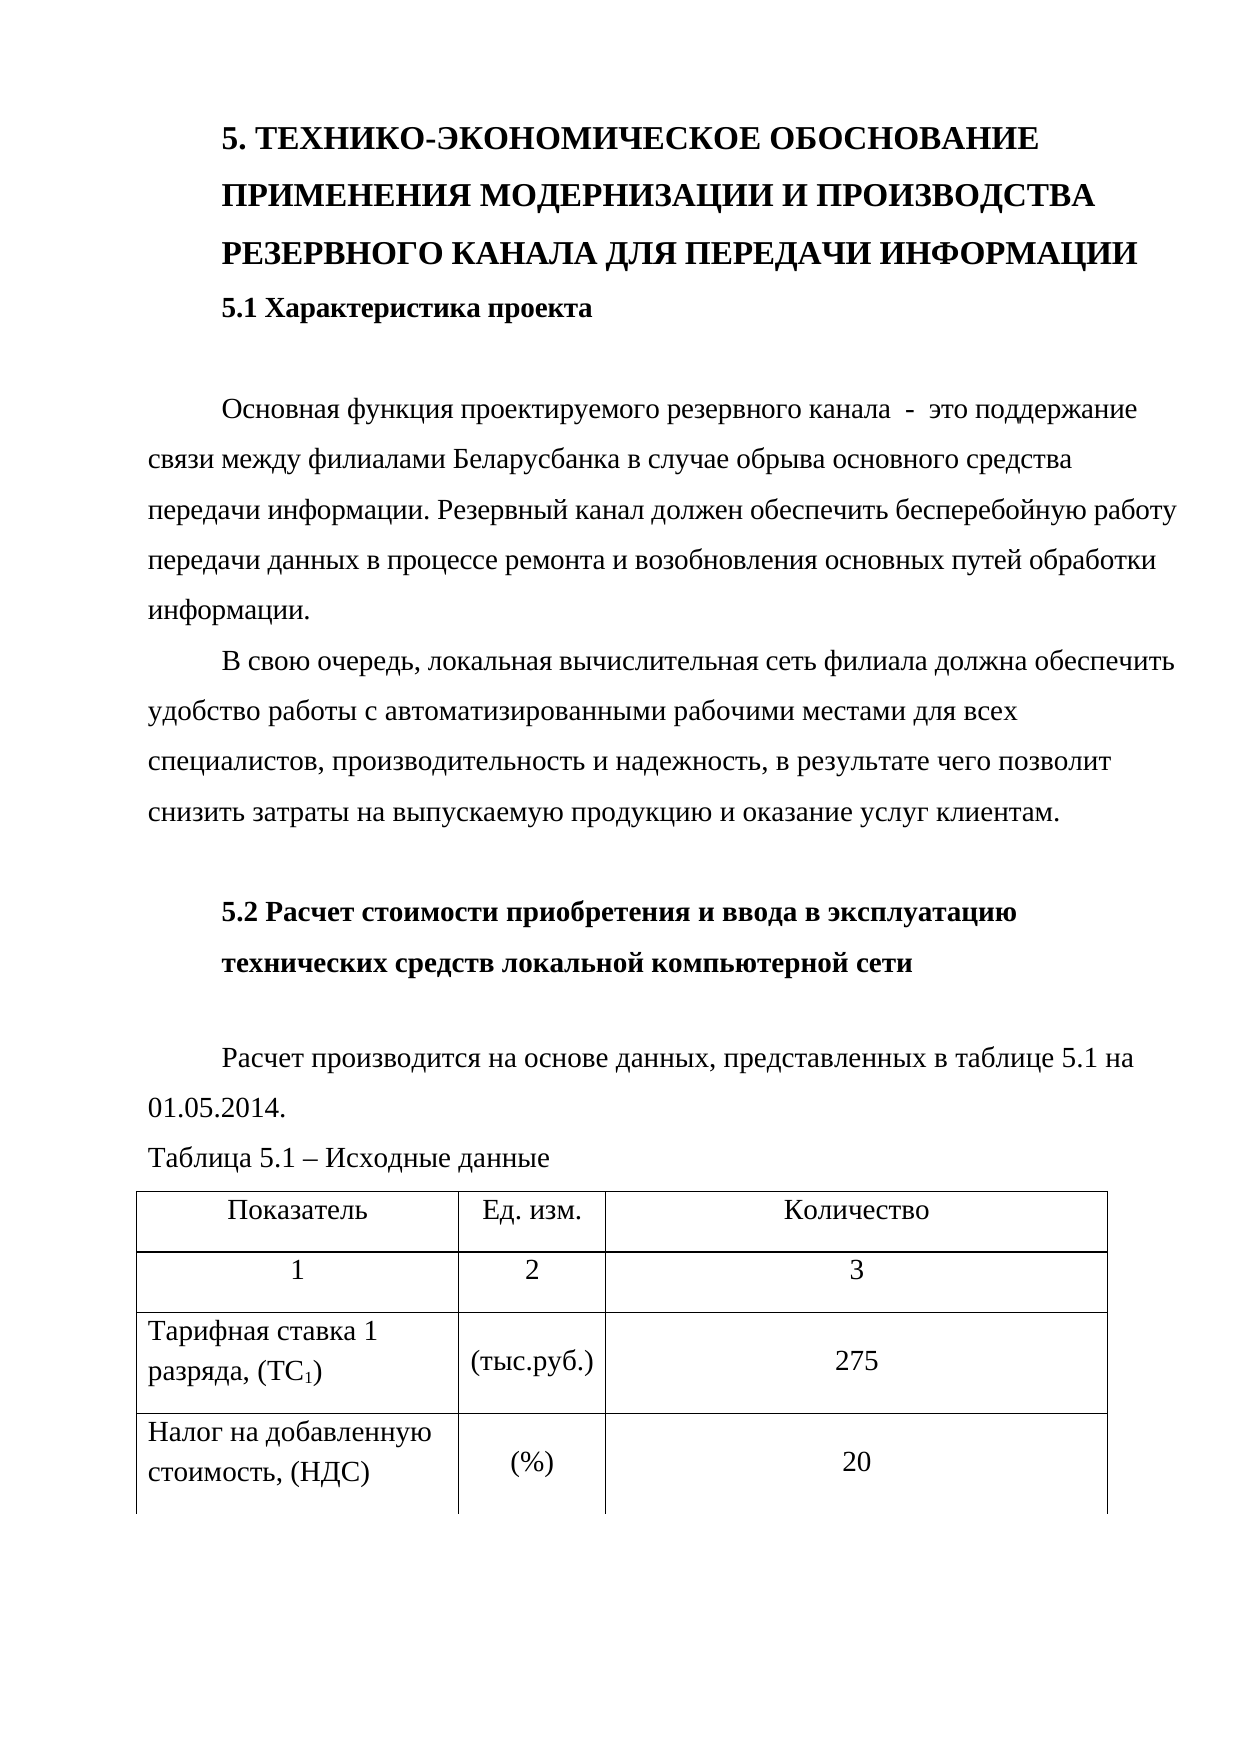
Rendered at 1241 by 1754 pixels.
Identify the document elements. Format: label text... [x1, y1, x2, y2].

table_cell 1 [137, 1253, 458, 1312]
text Таблица 5.1 – Исходные данные [148, 1140, 1181, 1174]
text В свою очередь, локальная вычислительная сеть филиала должна обеспечить удобство работы с автоматизированными рабочими местами для всех специалистов, производительность и надежность, в результате чего позволит снизить затраты на выпускаемую продукцию и оказание услуг клиентам. [148, 643, 1181, 827]
table_cell 2 [459, 1253, 605, 1312]
subtitle 5.2 Расчет стоимости приобретения и ввода в эксплуатацию технических средств локальной компьютерной сети [221, 894, 1181, 978]
table_header Показатель [137, 1192, 458, 1251]
table_cell Тарифная ставка 1 разряда, (ТС1) [137, 1313, 458, 1413]
table_cell 275 [606, 1313, 1107, 1413]
table_cell (%) [459, 1414, 605, 1514]
text Расчет производится на основе данных, представленных в таблице 5.1 на 01.05.2014. [148, 1040, 1181, 1124]
table_header Ед. изм. [459, 1192, 605, 1251]
text Основная функция проектируемого резервного канала - это поддержание связи между филиалами Беларусбанка в случае обрыва основного средства передачи информации. Резервный канал должен обеспечить бесперебойную работу передачи данных в процессе ремонта и возобновления основных путей обработки информации. [148, 391, 1181, 626]
table_cell Налог на добавленную стоимость, (НДС) [137, 1414, 458, 1514]
table_cell 20 [606, 1414, 1107, 1514]
text 5. ТЕХНИКО-ЭКОНОМИЧЕСКОЕ ОБОСНОВАНИЕ ПРИМЕНЕНИЯ МОДЕРНИЗАЦИИ И ПРОИЗВОДСТВА РЕЗЕРВНОГО КАНАЛА ДЛЯ ПЕРЕДАЧИ ИНФОРМАЦИИ [221, 118, 1181, 271]
text 5.1 Характеристика проекта [148, 291, 1181, 324]
table_cell 3 [606, 1253, 1107, 1312]
table_header Количество [606, 1192, 1107, 1251]
table_cell (тыс.руб.) [459, 1313, 605, 1413]
